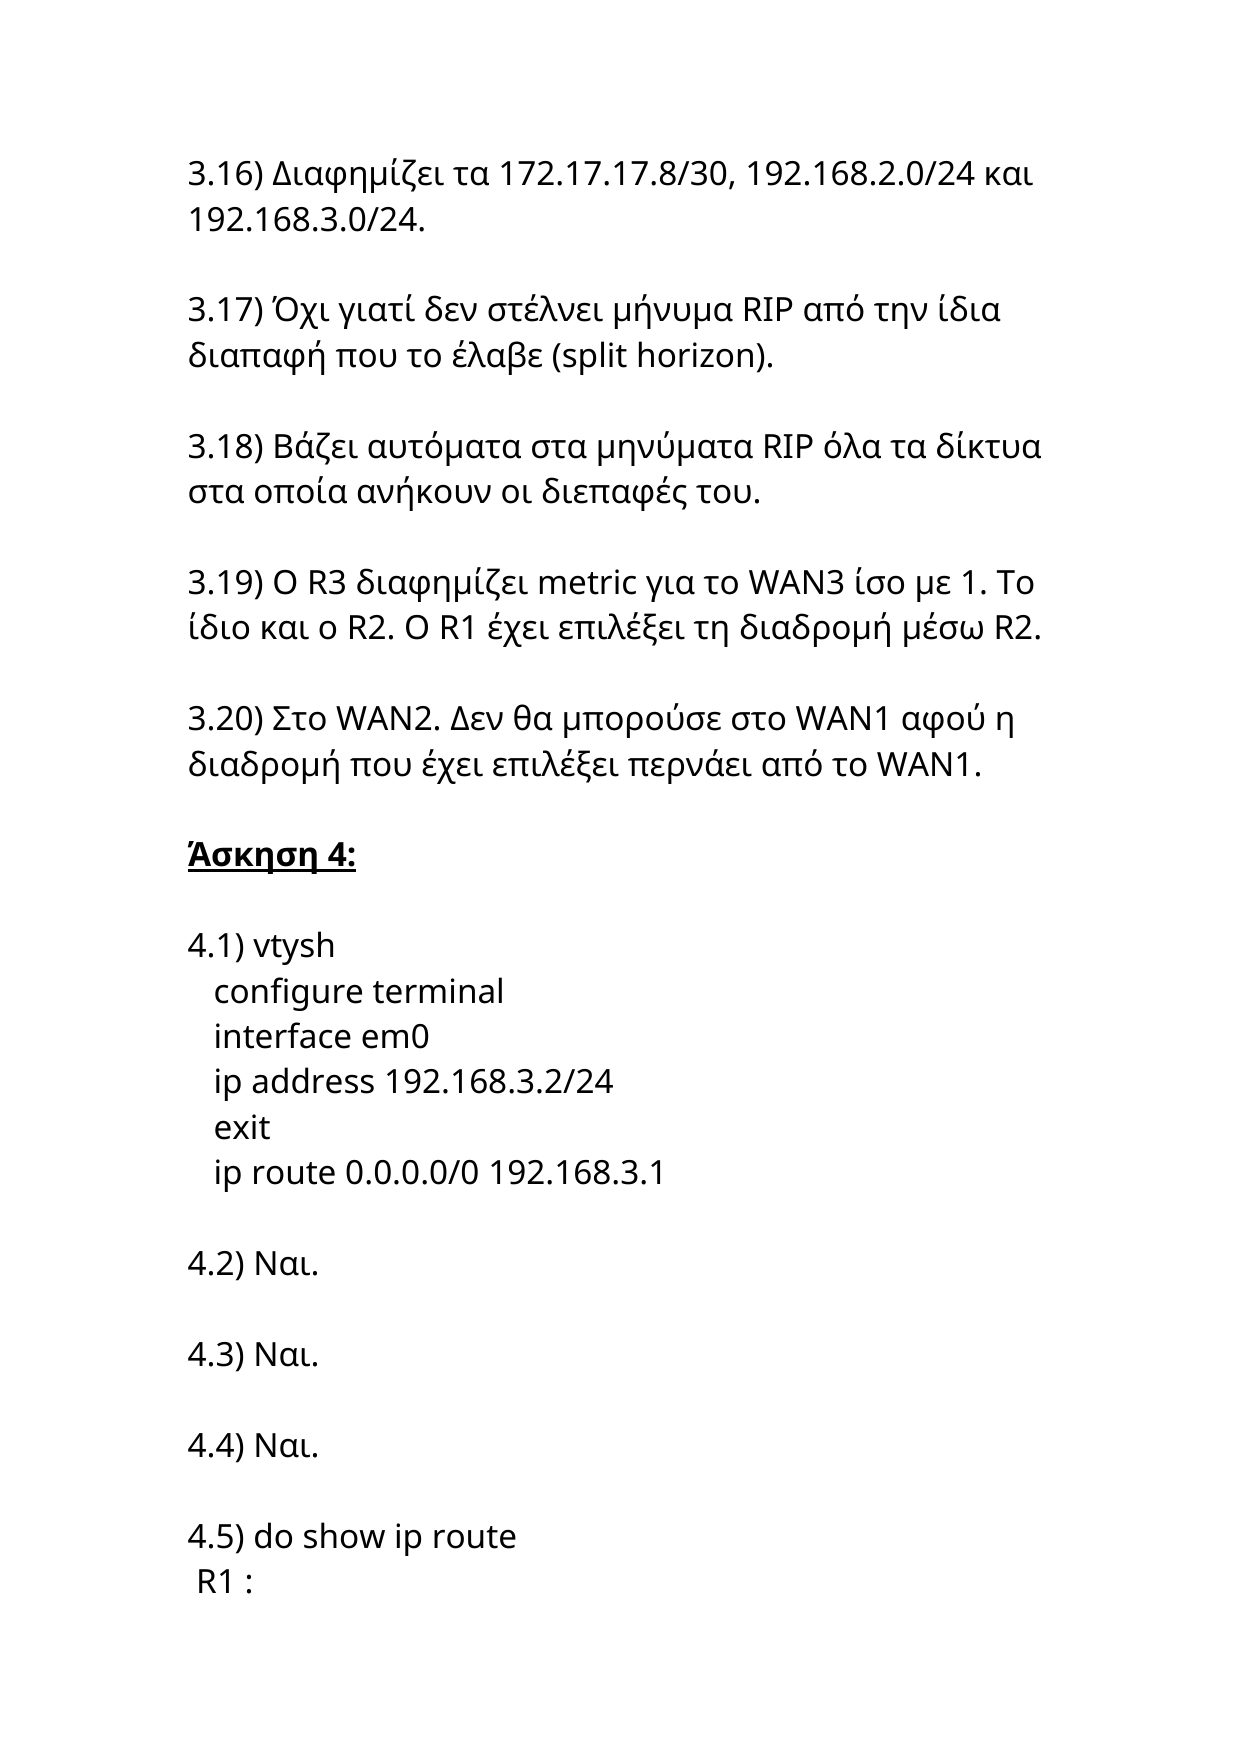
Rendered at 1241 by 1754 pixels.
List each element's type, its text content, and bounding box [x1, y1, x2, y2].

list 4.3) Ναι. [187, 1331, 1053, 1376]
list 4.4) Ναι. [187, 1422, 1053, 1467]
list R1 : [187, 1558, 1053, 1603]
list interface em0 [187, 1013, 1053, 1058]
list 3.20) Στο WAN2. Δεν θα μπορούσε στο WAN1 αφού η διαδρομή που έχει επιλέξει περνάει από το WAN1. [187, 695, 1053, 786]
list 3.16) Διαφημίζει τα 172.17.17.8/30, 192.168.2.0/24 και 192.168.3.0/24. [187, 150, 1053, 241]
list 3.18) Βάζει αυτόματα στα μηνύματα RIP όλα τα δίκτυα στα οποία ανήκουν οι διεπαφές του. [187, 422, 1053, 513]
list configure terminal [187, 967, 1053, 1013]
list 4.5) do show ip route [187, 1512, 1053, 1558]
list Άσκηση 4: [187, 831, 1053, 877]
list 3.17) Όχι γιατί δεν στέλνει μήνυμα RIP από την ίδια διαπαφή που το έλαβε (split horizon). [187, 286, 1053, 377]
list 4.2) Ναι. [187, 1240, 1053, 1285]
list 3.19) Ο R3 διαφημίζει metric για το WAN3 ίσο με 1. Το ίδιο και ο R2. Ο R1 έχει επιλέξει τη διαδρομή μέσω R2. [187, 559, 1053, 649]
list ip route 0.0.0.0/0 192.168.3.1 [187, 1149, 1053, 1194]
list exit [187, 1104, 1053, 1149]
list ip address 192.168.3.2/24 [187, 1058, 1053, 1104]
list 4.1) vtysh [187, 922, 1053, 967]
